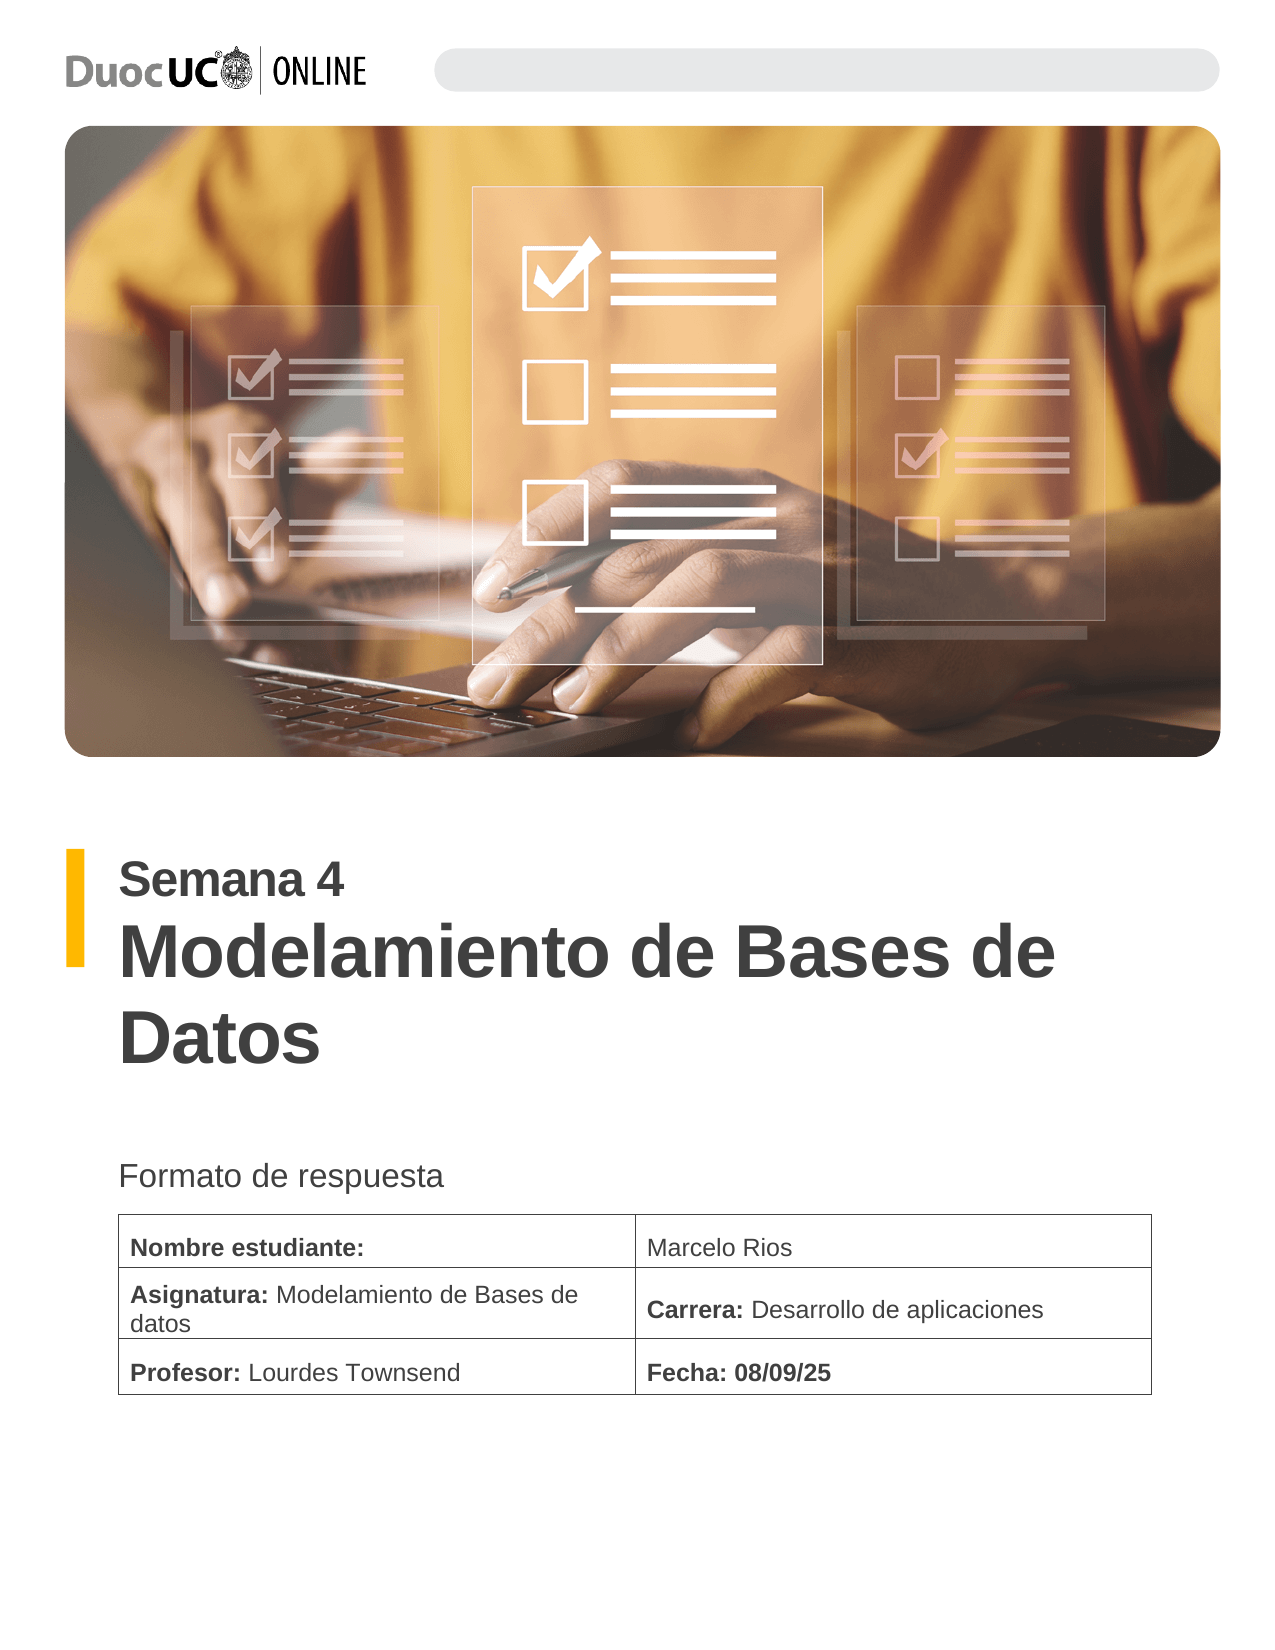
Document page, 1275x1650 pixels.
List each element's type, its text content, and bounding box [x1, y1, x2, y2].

text Modelamiento de Bases de Datos [118, 907, 1152, 1079]
text Formato de respuesta [118, 1156, 1152, 1194]
picture [46, 20, 386, 113]
table_cell Asignatura: Modelamiento de Bases de datos [119, 1268, 635, 1338]
table_cell Fecha: 08/09/25 [636, 1339, 1151, 1394]
table_header Marcelo Rios [636, 1215, 1151, 1267]
text Semana 4 [118, 849, 1152, 907]
table_cell Carrera: Desarrollo de aplicaciones [636, 1268, 1151, 1338]
picture [64, 125, 1221, 757]
table_header Nombre estudiante: [119, 1215, 635, 1267]
table_cell Profesor: Lourdes Townsend [119, 1339, 635, 1394]
